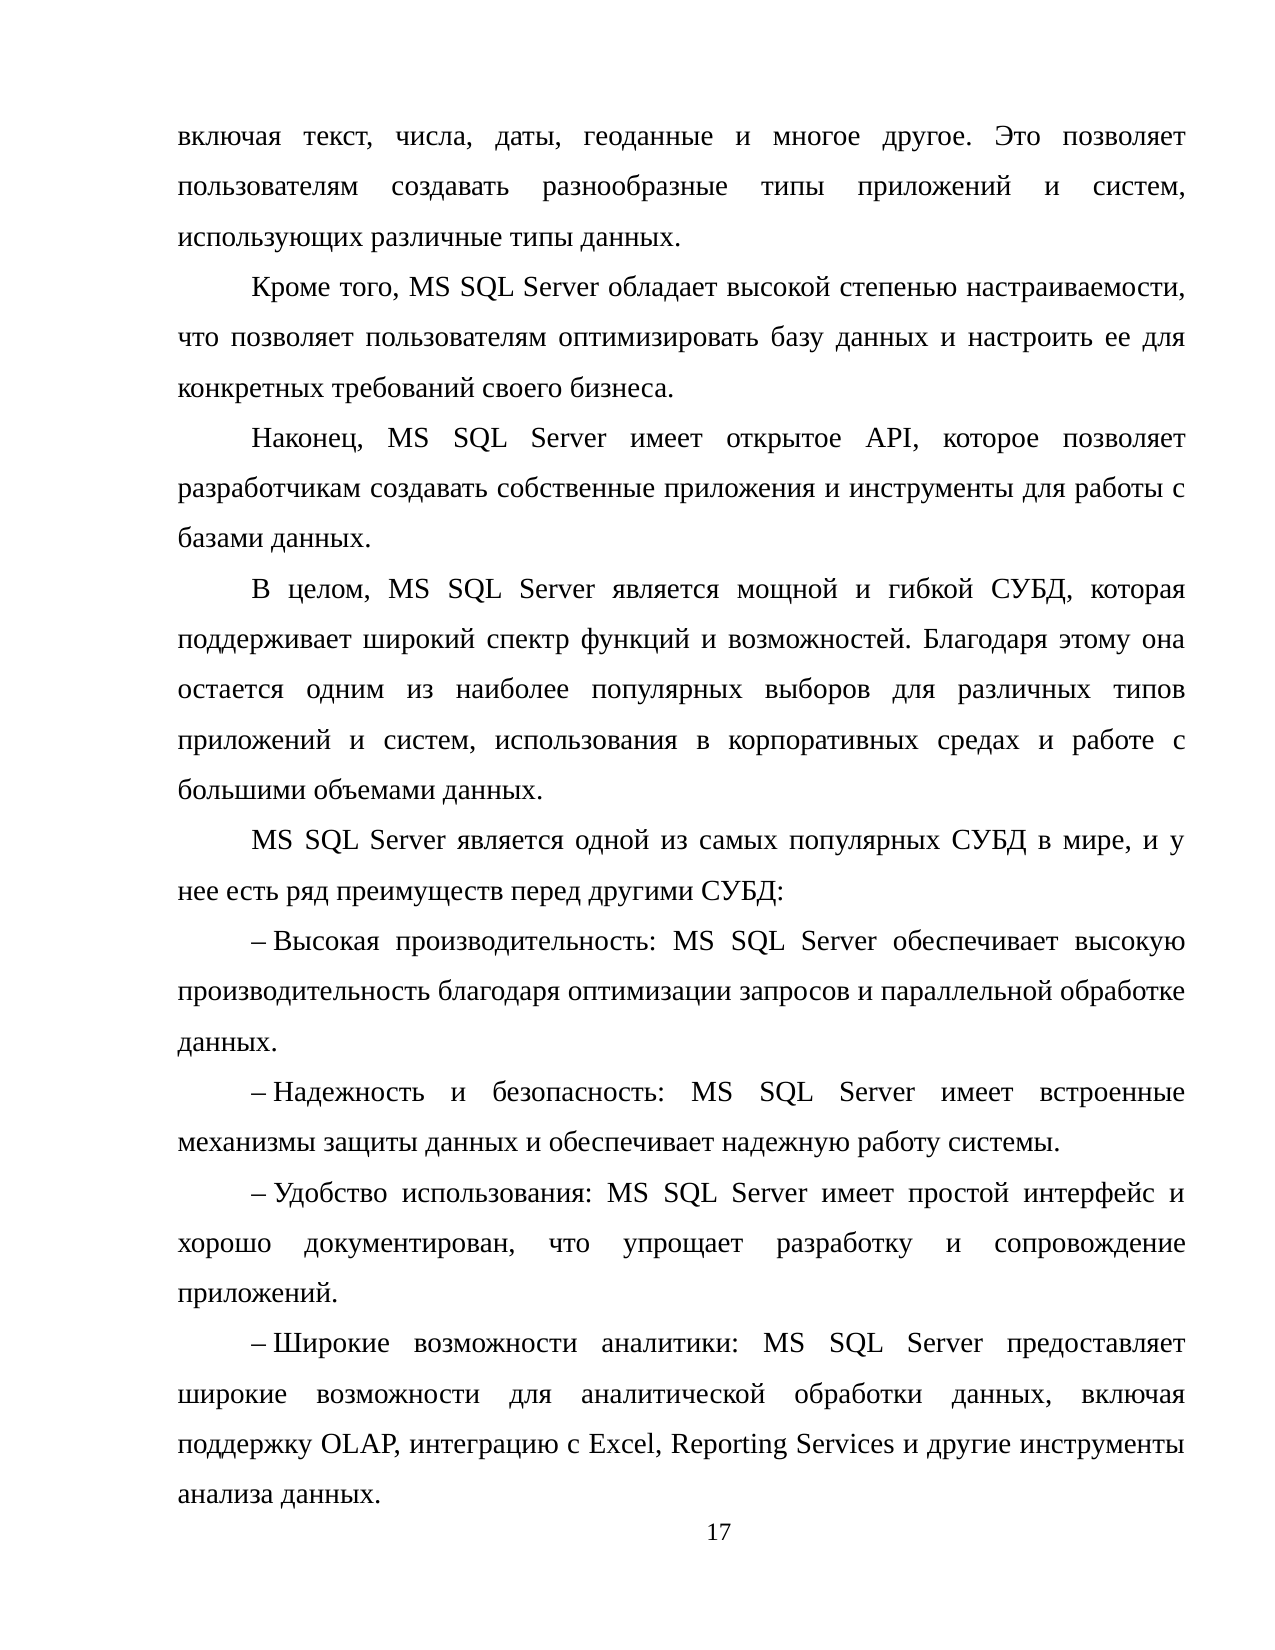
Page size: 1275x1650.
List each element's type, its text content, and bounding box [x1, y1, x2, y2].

text Удобство использования: MS SQL Server имеет простой интерфейс и хорошо документирован, что упрощает разработку и сопровождение приложений. [177, 1175, 1186, 1309]
text Надежность и безопасность: MS SQL Server имеет встроенные механизмы защиты данных и обеспечивает надежную работу системы. [177, 1074, 1186, 1158]
text Кроме того, MS SQL Server обладает высокой степенью настраиваемости, что позволяет пользователям оптимизировать базу данных и настроить ее для конкретных требований своего бизнеса. [177, 269, 1186, 403]
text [177, 118, 1186, 252]
text Широкие возможности аналитики: MS SQL Server предоставляет широкие возможности для аналитической обработки данных, включая поддержку OLAP, интеграцию с Excel, Reporting Services и другие инструменты анализа данных. [177, 1326, 1186, 1510]
text Высокая производительность: MS SQL Server обеспечивает высокую производительность благодаря оптимизации запросов и параллельной обработке данных. [177, 923, 1186, 1057]
text Наконец, MS SQL Server имеет открытое API, которое позволяет разработчикам создавать собственные приложения и инструменты для работы с базами данных. [177, 420, 1186, 554]
text MS SQL Server является одной из самых популярных СУБД в мире, и у нее есть ряд преимуществ перед другими СУБД: [177, 822, 1186, 906]
text В целом, MS SQL Server является мощной и гибкой СУБД, которая поддерживает широкий спектр функций и возможностей. Благодаря этому она остается одним из наиболее популярных выборов для различных типов приложений и систем, использования в корпоративных средах и работе с большими объемами данных. [177, 571, 1186, 806]
